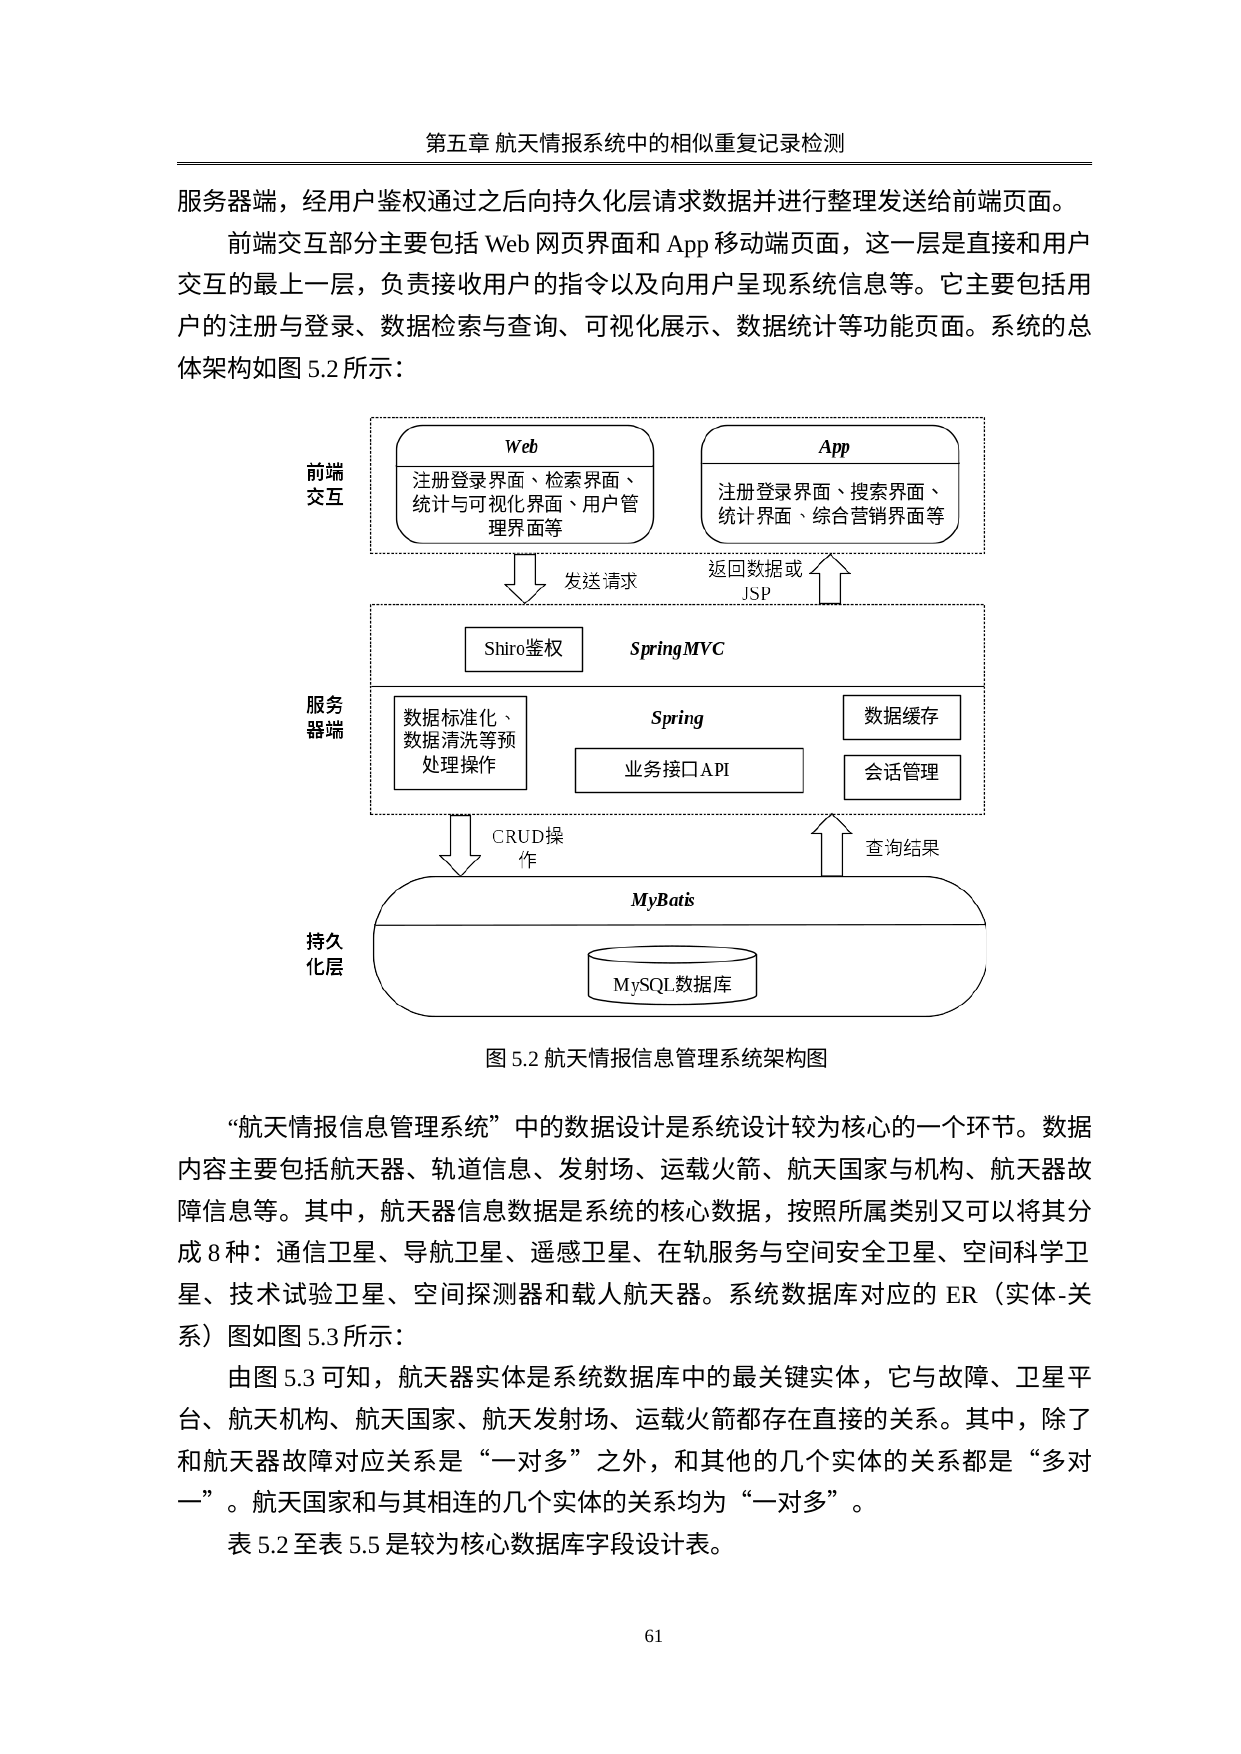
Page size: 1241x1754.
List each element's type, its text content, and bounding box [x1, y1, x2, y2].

text 图5.2 航天情报信息管理系统架构图 [177, 1033, 1092, 1075]
text 由图5.3可知，航天器实体是系统数据库中的最关键实体，它与故障、卫星平台、航天机构、航天国家、航天发射场、运载火箭都存在直接的关系。其中，除了和航天器故障对应关系是“一对多”之外，和其他的几个实体的关系都是“多对一”。航天国家和与其相连的几个实体的关系均为“一对多”。 [177, 1353, 1092, 1520]
text 表5.2至表5.5是较为核心数据库字段设计表。 [177, 1520, 1092, 1562]
text “航天情报信息管理系统”中的数据设计是系统设计较为核心的一个环节。数据内容主要包括航天器、轨道信息、发射场、运载火箭、航天国家与机构、航天器故障信息等。其中，航天器信息数据是系统的核心数据，按照所属类别又可以将其分成8种：通信卫星、导航卫星、遥感卫星、在轨服务与空间安全卫星、空间科学卫星、技术试验卫星、空间探测器和载人航天器。系统数据库对应的ER（实体-关系）图如图5.3所示： [177, 1103, 1092, 1353]
text 前端交互部分主要包括Web网页界面和App移动端页面，这一层是直接和用户交互的最上一层，负责接收用户的指令以及向用户呈现系统信息等。它主要包括用户的注册与登录、数据检索与查询、可视化展示、数据统计等功能页面。系统的总体架构如图5.2所示： [177, 219, 1092, 386]
text 服务器端是处理业务逻辑的核心层，是系统的枢纽部分。数据请求由前端发给服务器端，经用户鉴权通过之后向持久化层请求数据并进行整理发送给前端页面。 [177, 177, 1092, 219]
